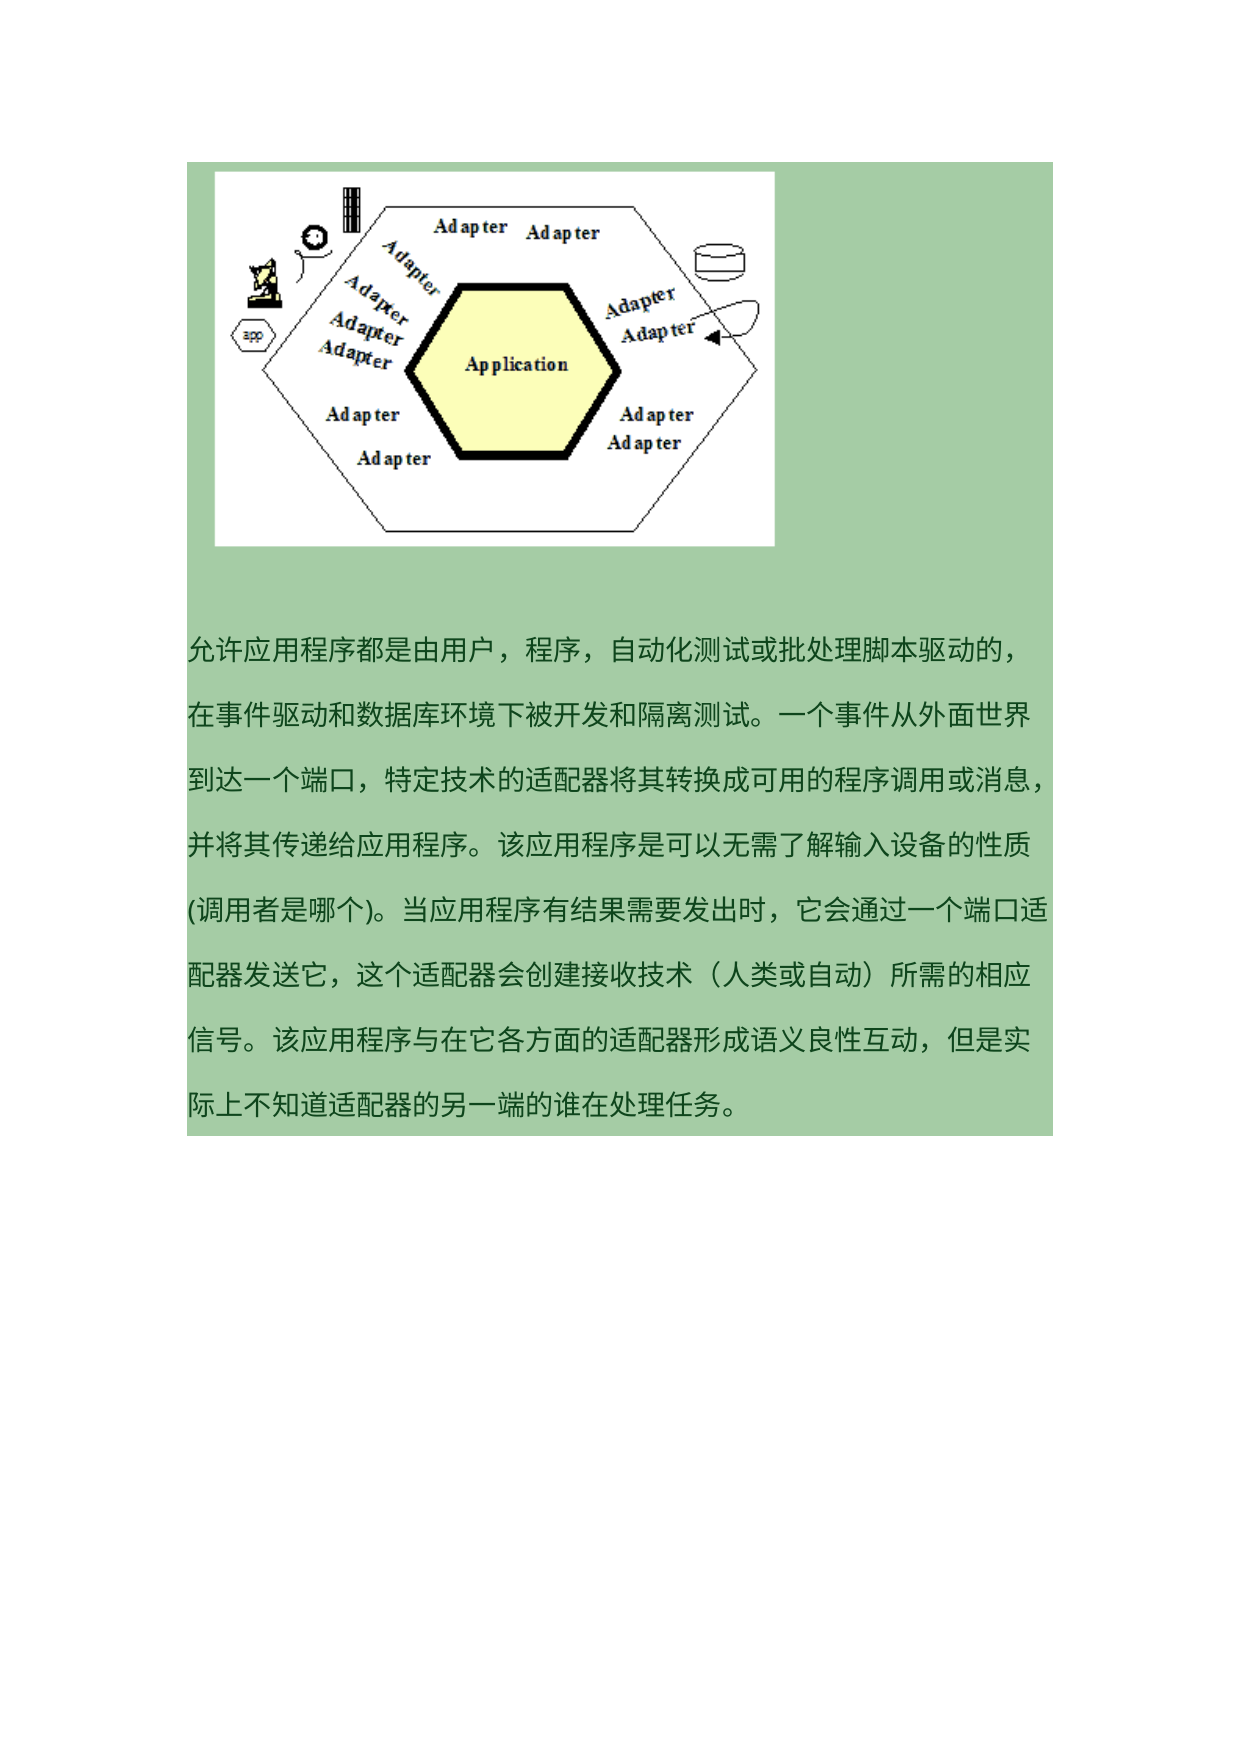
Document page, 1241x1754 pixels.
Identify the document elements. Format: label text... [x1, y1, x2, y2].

text 允许应用程序都是由用户，程序，自动化测试或批处理脚本驱动的，在事件驱动和数据库环境下被开发和隔离测试。一个事件从外面世界到达一个端口，特定技术的适配器将其转换成可用的程序调用或消息，并将其传递给应用程序。该应用程序是可以无需了解输入设备的性质(调用者是哪个)。当应用程序有结果需要发出时，它会通过一个端口适配器发送它，这个适配器会创建接收技术（人类或自动）所需的相应信号。该应用程序与在它各方面的适配器形成语义良性互动，但是实际上不知道适配器的另一端的谁在处理任务。 [187, 616, 1053, 1136]
picture [187, 162, 822, 567]
